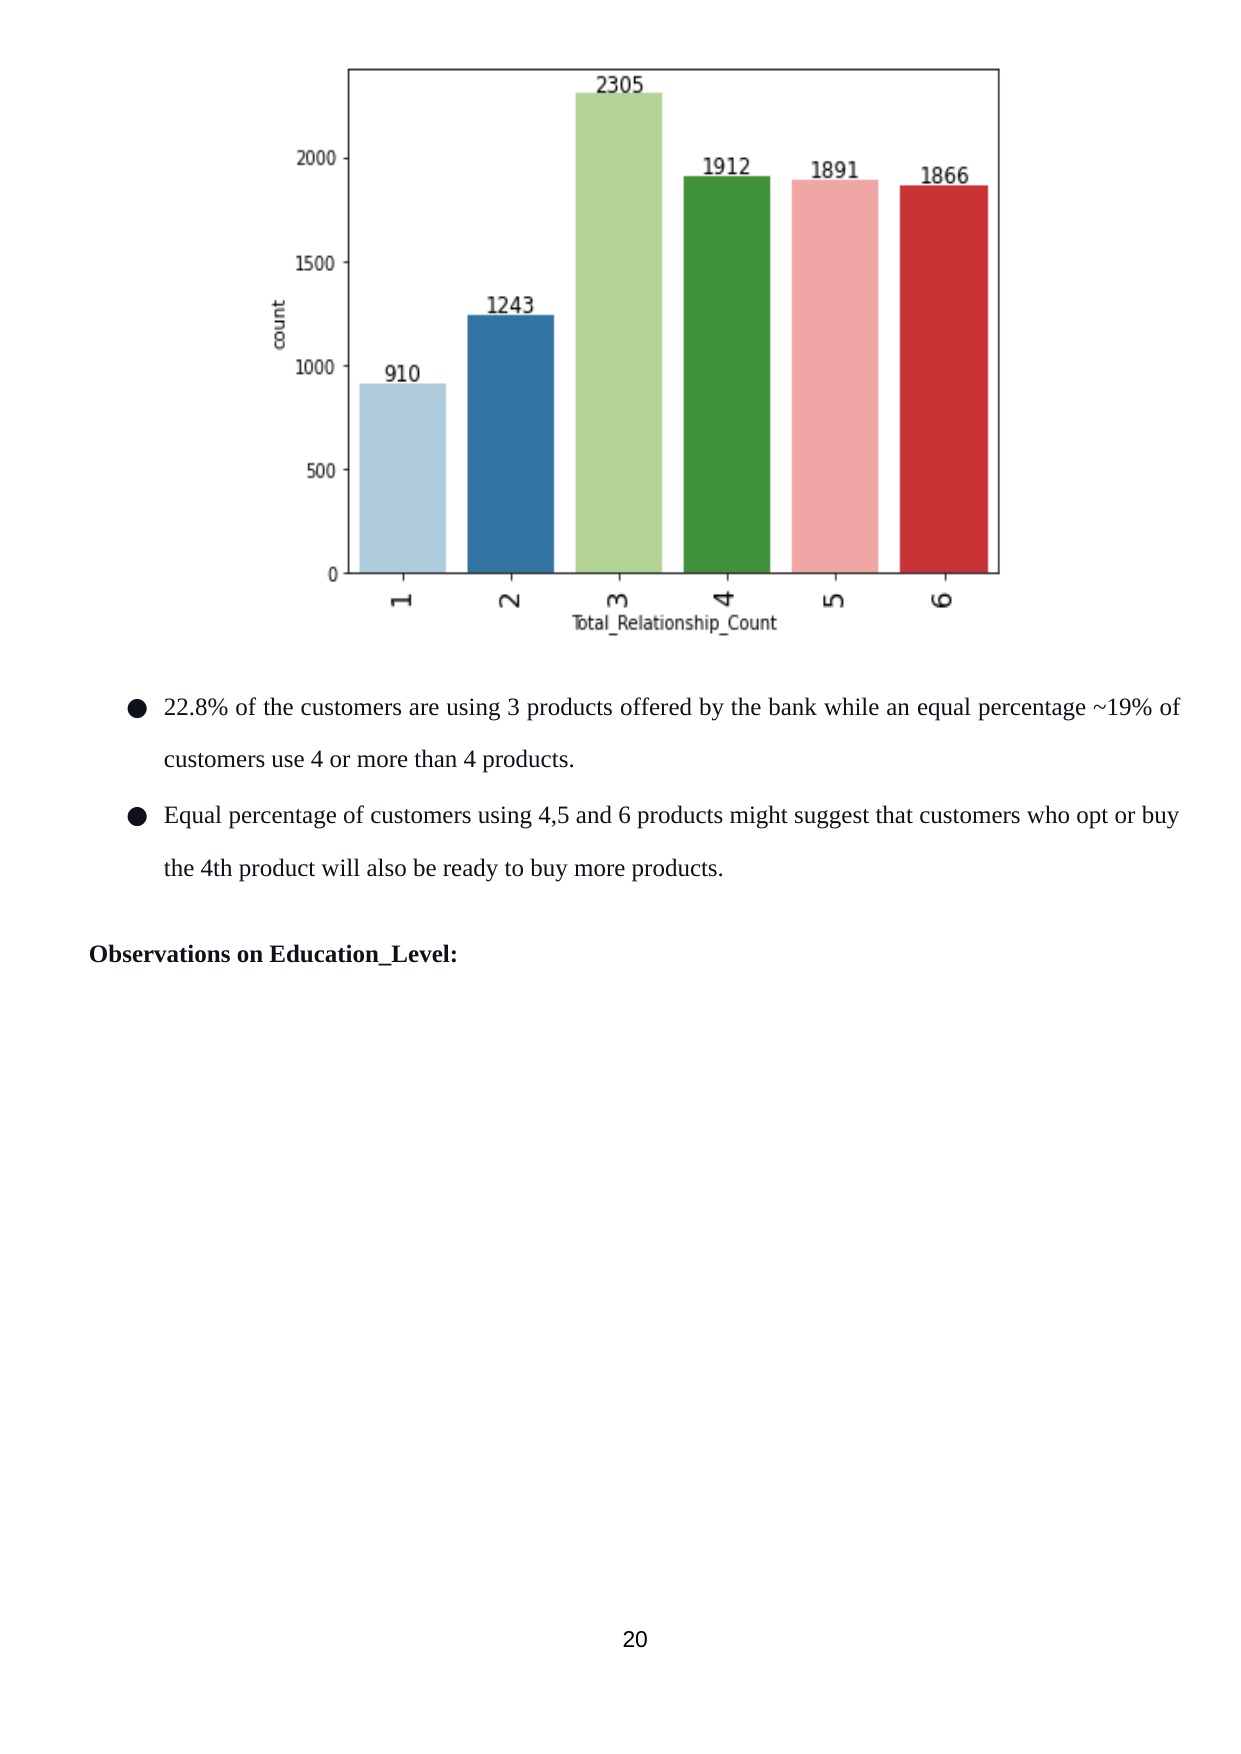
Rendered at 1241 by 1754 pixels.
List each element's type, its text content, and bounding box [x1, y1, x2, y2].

picture [260, 59, 1009, 645]
list Equal percentage of customers using 4,5 and 6 products might suggest that customers who opt or buy the 4th product will also be ready to buy more products. [126, 787, 1181, 881]
text Observations on Education_Level: [89, 939, 1181, 968]
list 22.8% of the customers are using 3 products offered by the bank while an equal percentage ~19% of customers use 4 or more than 4 products. [126, 678, 1181, 773]
